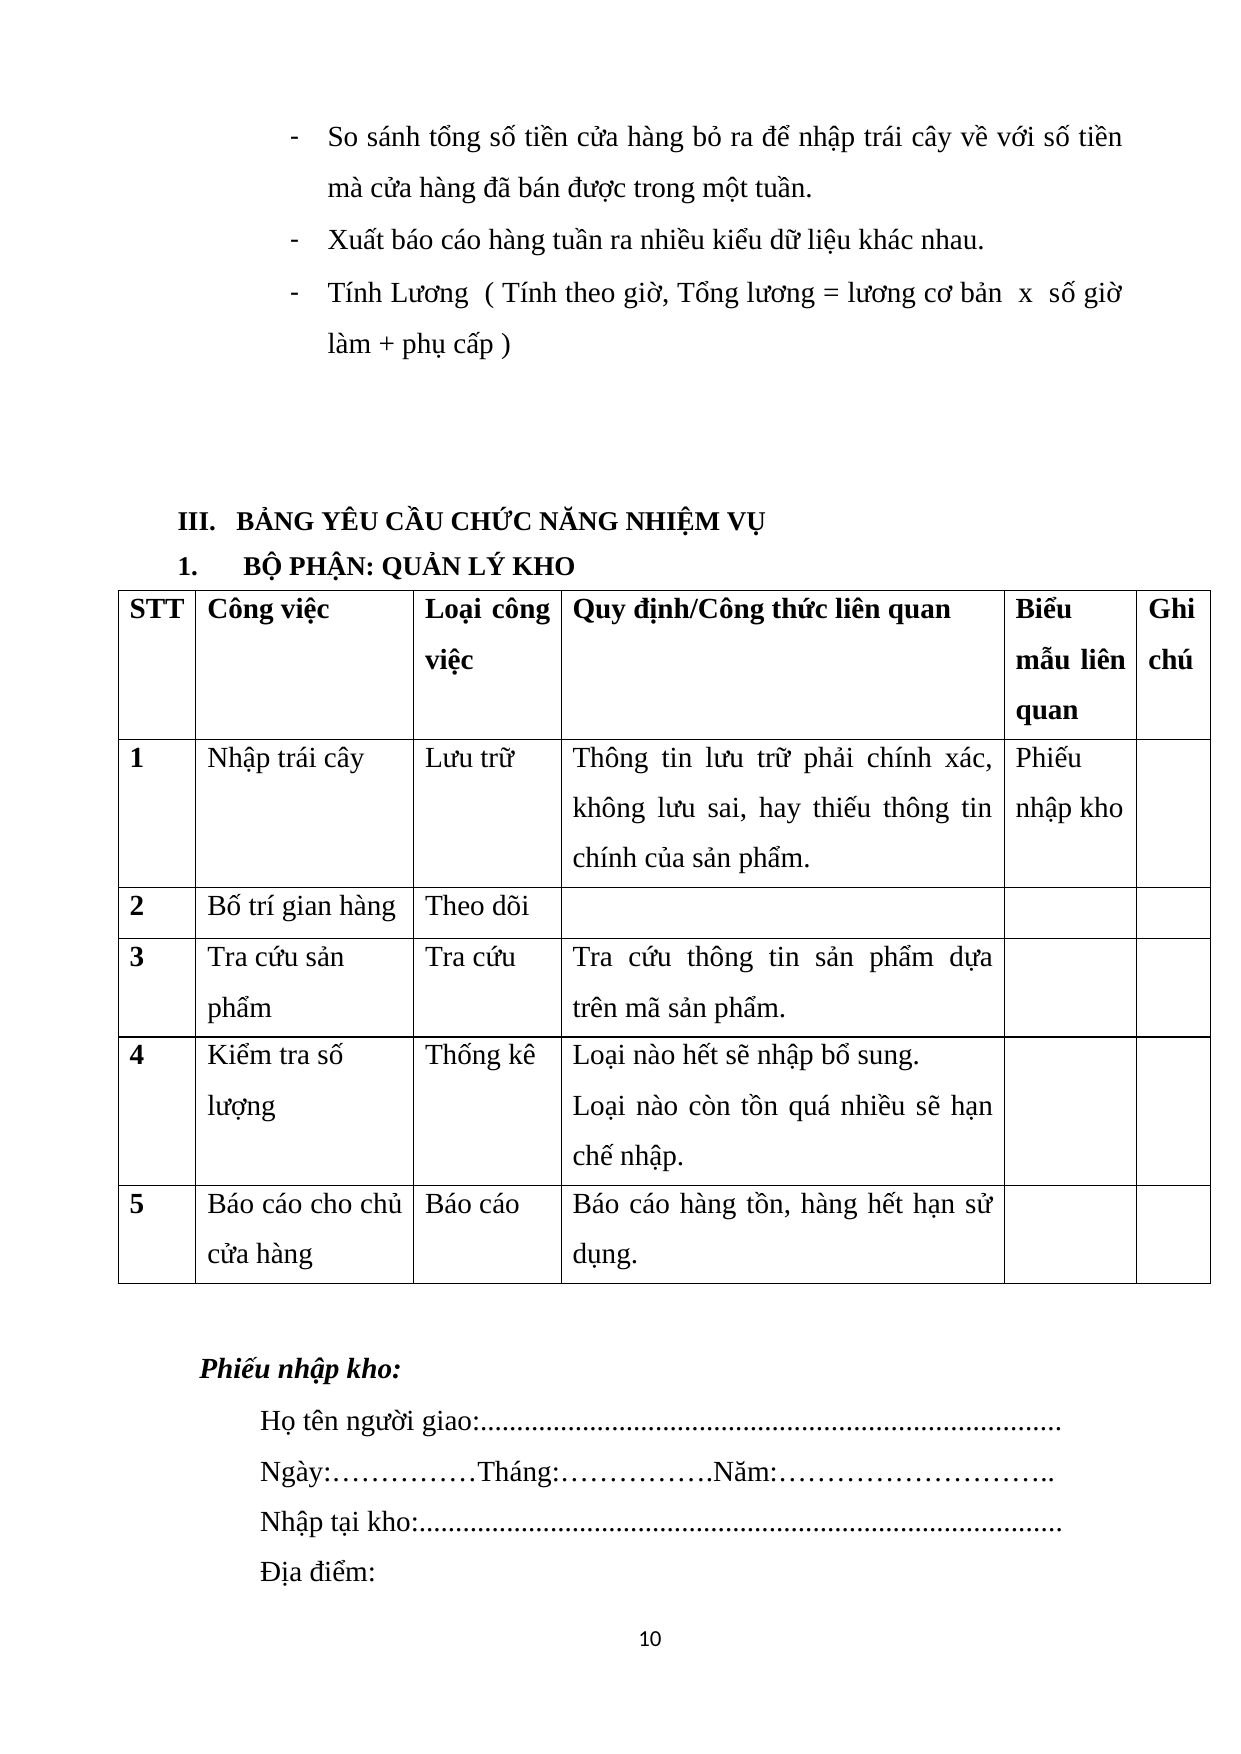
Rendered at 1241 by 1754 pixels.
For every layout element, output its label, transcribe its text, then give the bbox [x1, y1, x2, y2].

table_cell Báo cáo [414, 1186, 561, 1283]
table_cell Tra cứu sản phẩm [196, 939, 413, 1036]
table_cell [1137, 1186, 1210, 1283]
table_cell Báo cáo hàng tồn, hàng hết hạn sử dụng. [562, 1186, 1004, 1283]
table_header Biểu mẫu liên quan [1005, 591, 1136, 739]
table_cell Báo cáo cho chủ cửa hàng [196, 1186, 413, 1283]
table_cell Phiếu nhập kho [1005, 740, 1136, 887]
table_header Quy định/Công thức liên quan [562, 591, 1004, 739]
table_cell 1 [119, 740, 195, 887]
table_cell [1005, 1186, 1136, 1283]
list So sánh tổng số tiền cửa hàng bỏ ra để nhập trái cây về với số tiền mà cửa hàng đã bán được trong một tuần. [290, 118, 1122, 204]
table_cell Tra cứu [414, 939, 561, 1036]
subtitle BẢNG YÊU CẦU CHỨC NĂNG NHIỆM VỤ [177, 505, 1122, 537]
table_cell [1137, 888, 1210, 938]
table_header Loại công việc [414, 591, 561, 739]
table_cell Thông tin lưu trữ phải chính xác, không lưu sai, hay thiếu thông tin chính của sản phẩm. [562, 740, 1004, 887]
table_cell Kiểm tra số lượng [196, 1038, 413, 1185]
text Phiếu nhập kho: [177, 1351, 1122, 1384]
table_cell Bố trí gian hàng [196, 888, 413, 938]
list Họ tên người giao: [260, 1403, 1122, 1437]
list Nhập tại kho: [260, 1504, 1122, 1538]
list Xuất báo cáo hàng tuần ra nhiều kiểu dữ liệu khác nhau. [290, 221, 1122, 256]
table_cell Theo dõi [414, 888, 561, 938]
table_cell Nhập trái cây [196, 740, 413, 887]
table_cell 3 [119, 939, 195, 1036]
table_cell [1005, 1038, 1136, 1185]
table_cell [1137, 1038, 1210, 1185]
table_header STT [119, 591, 195, 739]
table_cell 2 [119, 888, 195, 938]
table_cell [1137, 740, 1210, 887]
table_cell [1005, 939, 1136, 1036]
table_cell Loại nào hết sẽ nhập bổ sung. Loại nào còn tồn quá nhiều sẽ hạn chế nhập. [562, 1038, 1004, 1185]
table_cell Lưu trữ [414, 740, 561, 887]
list Địa điểm: [260, 1554, 1122, 1588]
table_cell 4 [119, 1038, 195, 1185]
list Ngày:……………Tháng:…………….Năm:……………………….. [260, 1454, 1122, 1487]
table_cell [1005, 888, 1136, 938]
table_cell [562, 888, 1004, 938]
table_cell 5 [119, 1186, 195, 1283]
table_header Ghi chú [1137, 591, 1210, 739]
table_cell Thống kê [414, 1038, 561, 1185]
table_header Công việc [196, 591, 413, 739]
table_cell [1137, 939, 1210, 1036]
table_cell Tra cứu thông tin sản phẩm dựa trên mã sản phẩm. [562, 939, 1004, 1036]
subtitle BỘ PHẬN: QUẢN LÝ KHO [177, 550, 1122, 581]
list Tính Lương ( Tính theo giờ, Tổng lương = lương cơ bản x số giờ làm + phụ cấp ) [290, 274, 1122, 360]
